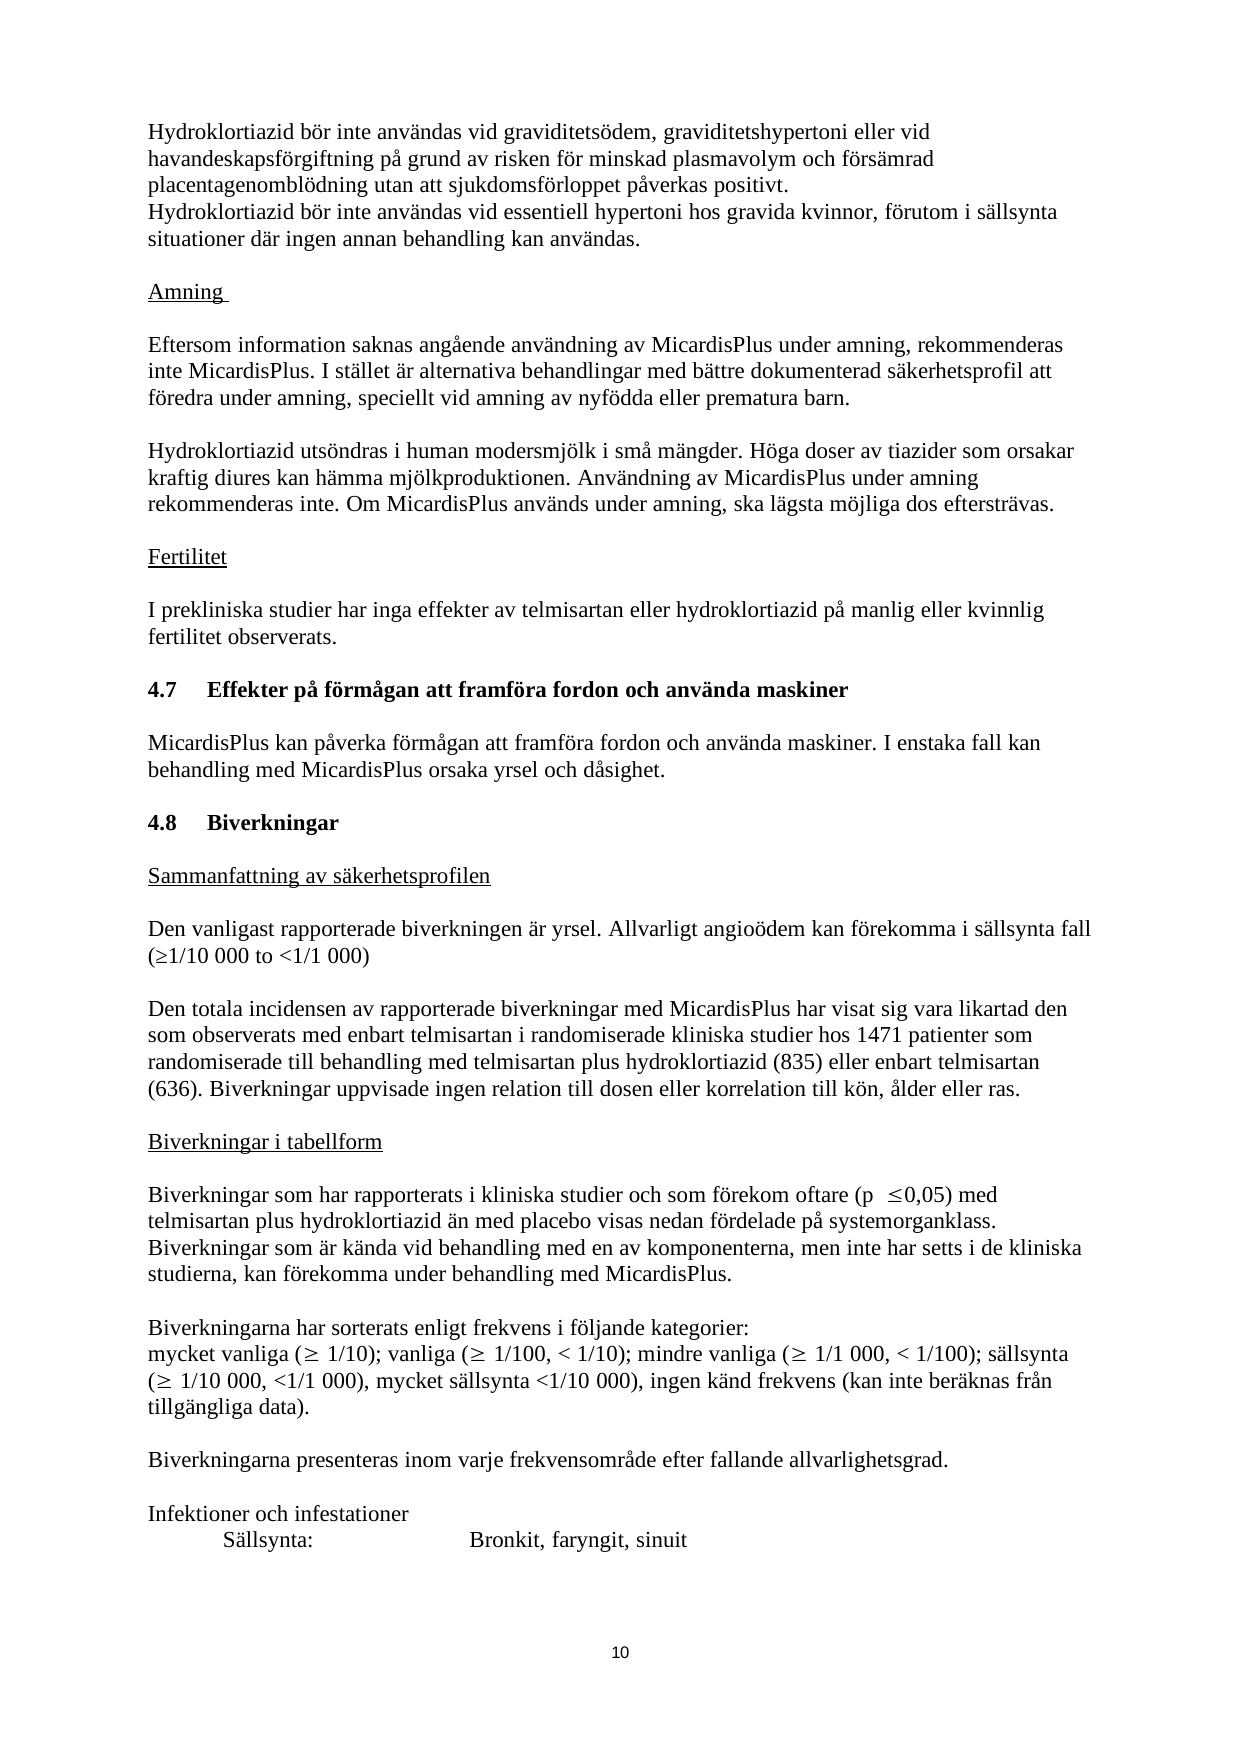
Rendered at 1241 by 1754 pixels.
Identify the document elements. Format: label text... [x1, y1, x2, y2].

text Eftersom information saknas angående användning av MicardisPlus under amning, rekommenderas inte MicardisPlus. I stället är alternativa behandlingar med bättre dokumenterad säkerhetsprofil att föredra under amning, speciellt vid amning av nyfödda eller prematura barn. [148, 331, 1092, 410]
text Fertilitet [148, 543, 1092, 570]
text Sammanfattning av säkerhetsprofilen [148, 862, 1092, 888]
text 4.8 Biverkningar [148, 809, 1092, 835]
text MicardisPlus kan påverka förmågan att framföra fordon och använda maskiner. I enstaka fall kan behandling med MicardisPlus orsaka yrsel och dåsighet. [148, 729, 1092, 782]
text Biverkningarna har sorterats enligt frekvens i följande kategorier: [148, 1313, 1092, 1340]
text Biverkningar som har rapporterats i kliniska studier och som förekom oftare (p0,05) med telmisartan plus hydroklortiazid än med placebo visas nedan fördelade på systemorganklass. Biverkningar som är kända vid behandling med en av komponenterna, men inte har setts i de kliniska studierna, kan förekomma under behandling med MicardisPlus. [148, 1181, 1092, 1287]
text Hydroklortiazid utsöndras i human modersmjölk i små mängder. Höga doser av tiazider som orsakar kraftig diures kan hämma mjölkproduktionen. Användning av MicardisPlus under amning rekommenderas inte. Om MicardisPlus används under amning, ska lägsta möjliga dos eftersträvas. [148, 437, 1092, 517]
table_cell Sällsynta: [136, 1526, 458, 1579]
text Den totala incidensen av rapporterade biverkningar med MicardisPlus har visat sig vara likartad den som observerats med enbart telmisartan i randomiserade kliniska studier hos 1471 patienter som randomiserade till behandling med telmisartan plus hydroklortiazid (835) eller enbart telmisartan (636). Biverkningar uppvisade ingen relation till dosen eller korrelation till kön, ålder eller ras. [148, 995, 1092, 1101]
text Hydroklortiazid bör inte användas vid graviditetsödem, graviditetshypertoni eller vid havandeskapsförgiftning på grund av risken för minskad plasmavolym och försämrad placentagenomblödning utan att sjukdomsförloppet påverkas positivt. Hydroklortiazid bör inte användas vid essentiell hypertoni hos gravida kvinnor, förutom i sällsynta situationer där ingen annan behandling kan användas. [148, 118, 1092, 251]
text I prekliniska studier har inga effekter av telmisartan eller hydroklortiazid på manlig eller kvinnlig fertilitet observerats. [148, 596, 1092, 649]
text 4.7 Effekter på förmågan att framföra fordon och använda maskiner [148, 676, 1092, 702]
table_header Infektioner och infestationer [136, 1499, 1093, 1526]
table_cell Bronkit, faryngit, sinuit [458, 1526, 1093, 1579]
text Amning [148, 277, 1092, 304]
text mycket vanliga ( 1/10); vanliga ( 1/100, < 1/10); mindre vanliga ( 1/1 000, < 1/100); sällsynta ( 1/10 000, <1/1 000), mycket sällsynta <1/10 000), ingen känd frekvens (kan inte beräknas från tillgängliga data). [148, 1340, 1092, 1420]
text Den vanligast rapporterade biverkningen är yrsel. Allvarligt angioödem kan förekomma i sällsynta fall (≥1/10 000 to <1/1 000) [148, 915, 1092, 968]
text Biverkningar i tabellform [148, 1127, 1092, 1154]
text Biverkningarna presenteras inom varje frekvensområde efter fallande allvarlighetsgrad. [148, 1446, 1092, 1473]
